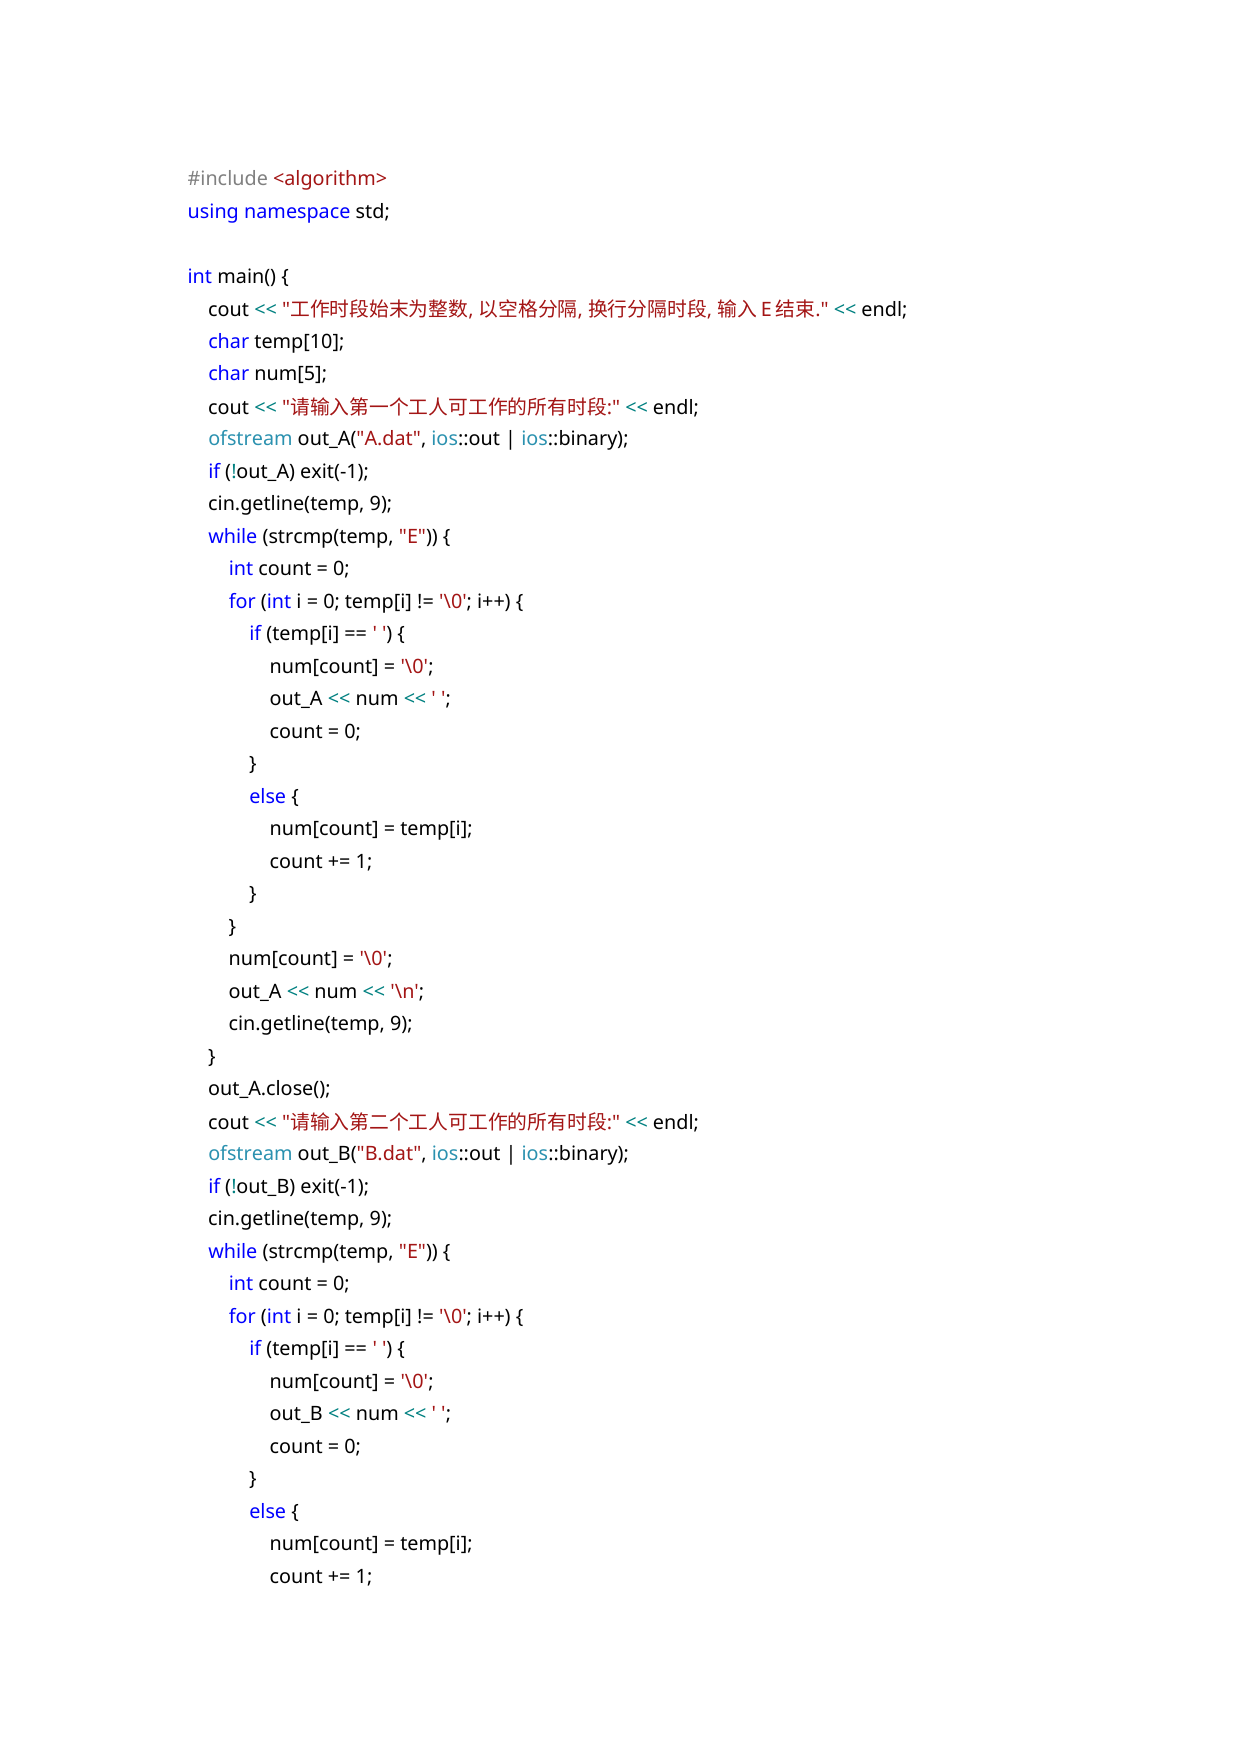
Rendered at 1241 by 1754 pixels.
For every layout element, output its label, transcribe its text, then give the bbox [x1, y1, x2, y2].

text using namespace std; [187, 194, 1053, 227]
text } [187, 909, 1053, 942]
text } [187, 747, 1053, 779]
text out_A.close(); [187, 1072, 1053, 1104]
text int count = 0; [187, 552, 1053, 584]
text out_A << num << ' '; [187, 682, 1053, 714]
text else { [187, 1494, 1053, 1527]
text ofstream out_B("B.dat", ios::out | ios::binary); [187, 1137, 1053, 1169]
text cin.getline(temp, 9); [187, 487, 1053, 519]
text num[count] = '\0'; [187, 649, 1053, 682]
text num[count] = '\0'; [187, 1364, 1053, 1397]
text if (!out_B) exit(-1); [187, 1169, 1053, 1202]
text while (strcmp(temp, "E")) { [187, 519, 1053, 552]
text count = 0; [187, 1429, 1053, 1462]
text ofstream out_A("A.dat", ios::out | ios::binary); [187, 422, 1053, 454]
text } [187, 1462, 1053, 1494]
text cout << "工作时段始末为整数, 以空格分隔, 换行分隔时段, 输入E结束." << endl; [187, 292, 1053, 324]
text num[count] = temp[i]; [187, 812, 1053, 844]
text if (temp[i] == ' ') { [187, 617, 1053, 649]
text } [187, 877, 1053, 909]
text num[count] = '\0'; [187, 942, 1053, 974]
text if (temp[i] == ' ') { [187, 1332, 1053, 1364]
text cout << "请输入第一个工人可工作的所有时段:" << endl; [187, 389, 1053, 422]
text cin.getline(temp, 9); [187, 1007, 1053, 1039]
text } [187, 1039, 1053, 1072]
text int main() { [187, 259, 1053, 292]
text char num[5]; [187, 357, 1053, 389]
text if (!out_A) exit(-1); [187, 454, 1053, 487]
text char temp[10]; [187, 324, 1053, 357]
text while (strcmp(temp, "E")) { [187, 1234, 1053, 1267]
text #include <algorithm> [187, 162, 1053, 194]
text for (int i = 0; temp[i] != '\0'; i++) { [187, 1299, 1053, 1332]
text cout << "请输入第二个工人可工作的所有时段:" << endl; [187, 1104, 1053, 1137]
text else { [187, 779, 1053, 812]
text count += 1; [187, 844, 1053, 877]
text out_B << num << ' '; [187, 1397, 1053, 1429]
text num[count] = temp[i]; [187, 1527, 1053, 1559]
text count += 1; [187, 1559, 1053, 1592]
text for (int i = 0; temp[i] != '\0'; i++) { [187, 584, 1053, 617]
text int count = 0; [187, 1267, 1053, 1299]
text out_A << num << '\n'; [187, 974, 1053, 1007]
text cin.getline(temp, 9); [187, 1202, 1053, 1234]
text count = 0; [187, 714, 1053, 747]
